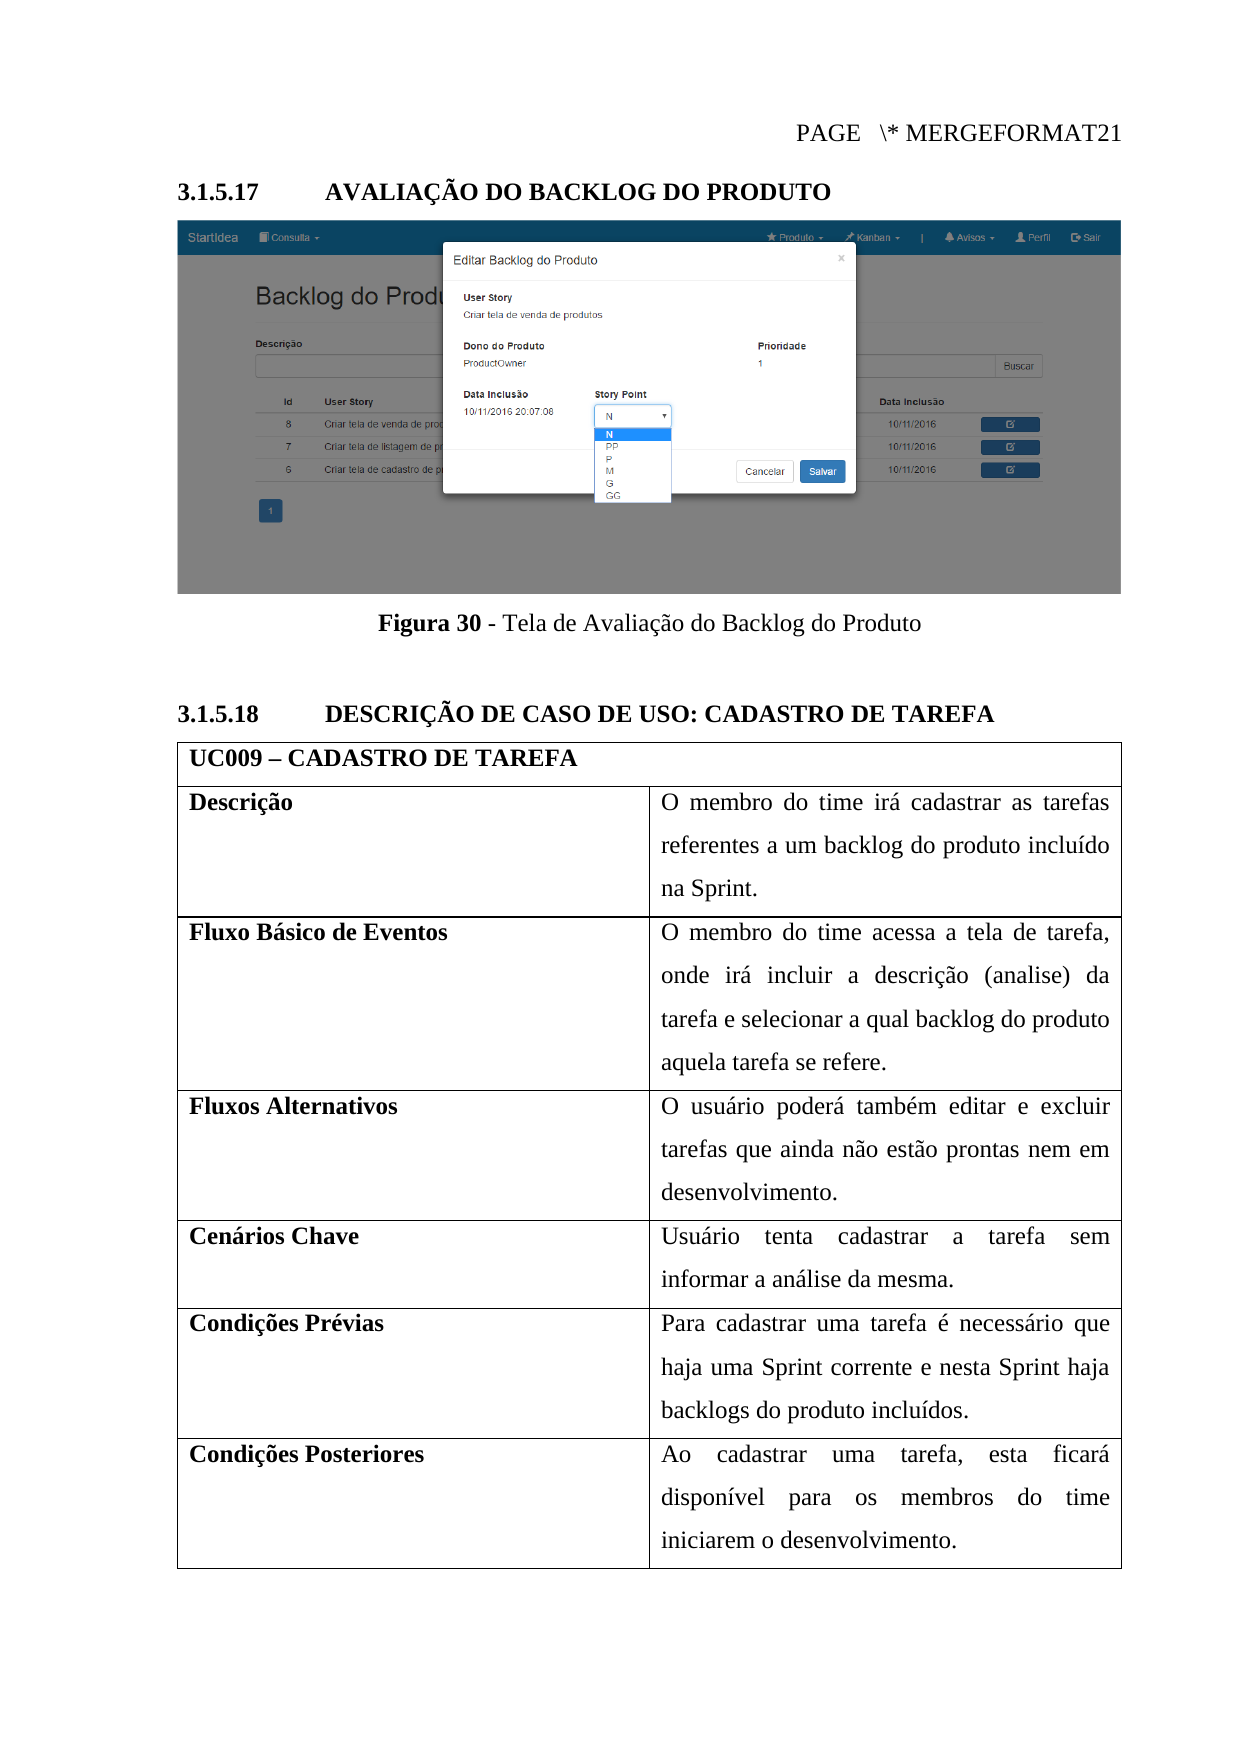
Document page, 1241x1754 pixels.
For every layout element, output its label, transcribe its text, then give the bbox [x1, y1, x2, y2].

picture [177, 220, 1121, 594]
table_cell O membro do time acessa a tela de tarefa, onde irá incluir a descrição (analise) da tarefa e selecionar a qual backlog do produto aquela tarefa se refere. [650, 918, 1121, 1090]
table_cell Fluxos Alternativos [178, 1091, 649, 1220]
table_cell Descrição [178, 787, 649, 916]
table_cell O usuário poderá também editar e excluir tarefas que ainda não estão prontas nem em desenvolvimento. [650, 1091, 1121, 1220]
table_cell Condições Posteriores [178, 1439, 649, 1568]
table_header UC009 – CADASTRO DE TAREFA [178, 743, 1121, 786]
table_cell O membro do time irá cadastrar as tarefas referentes a um backlog do produto incluído na Sprint. [650, 787, 1121, 916]
table_cell Fluxo Básico de Eventos [178, 918, 649, 1090]
table_cell Ao cadastrar uma tarefa, esta ficará disponível para os membros do time iniciarem o desenvolvimento. [650, 1439, 1121, 1568]
text Figura 30 - Tela de Avaliação do Backlog do Produto [177, 608, 1122, 637]
table_cell Cenários Chave [178, 1221, 649, 1307]
subtitle DESCRIÇÃO DE CASO DE USO: CADASTRO DE TAREFA [177, 699, 1122, 728]
table_cell Condições Prévias [178, 1309, 649, 1438]
table_cell Usuário tenta cadastrar a tarefa sem informar a análise da mesma. [650, 1221, 1121, 1307]
table_cell Para cadastrar uma tarefa é necessário que haja uma Sprint corrente e nesta Sprint haja backlogs do produto incluídos. [650, 1309, 1121, 1438]
subtitle AVALIAÇÃO DO BACKLOG DO PRODUTO [177, 177, 1122, 206]
